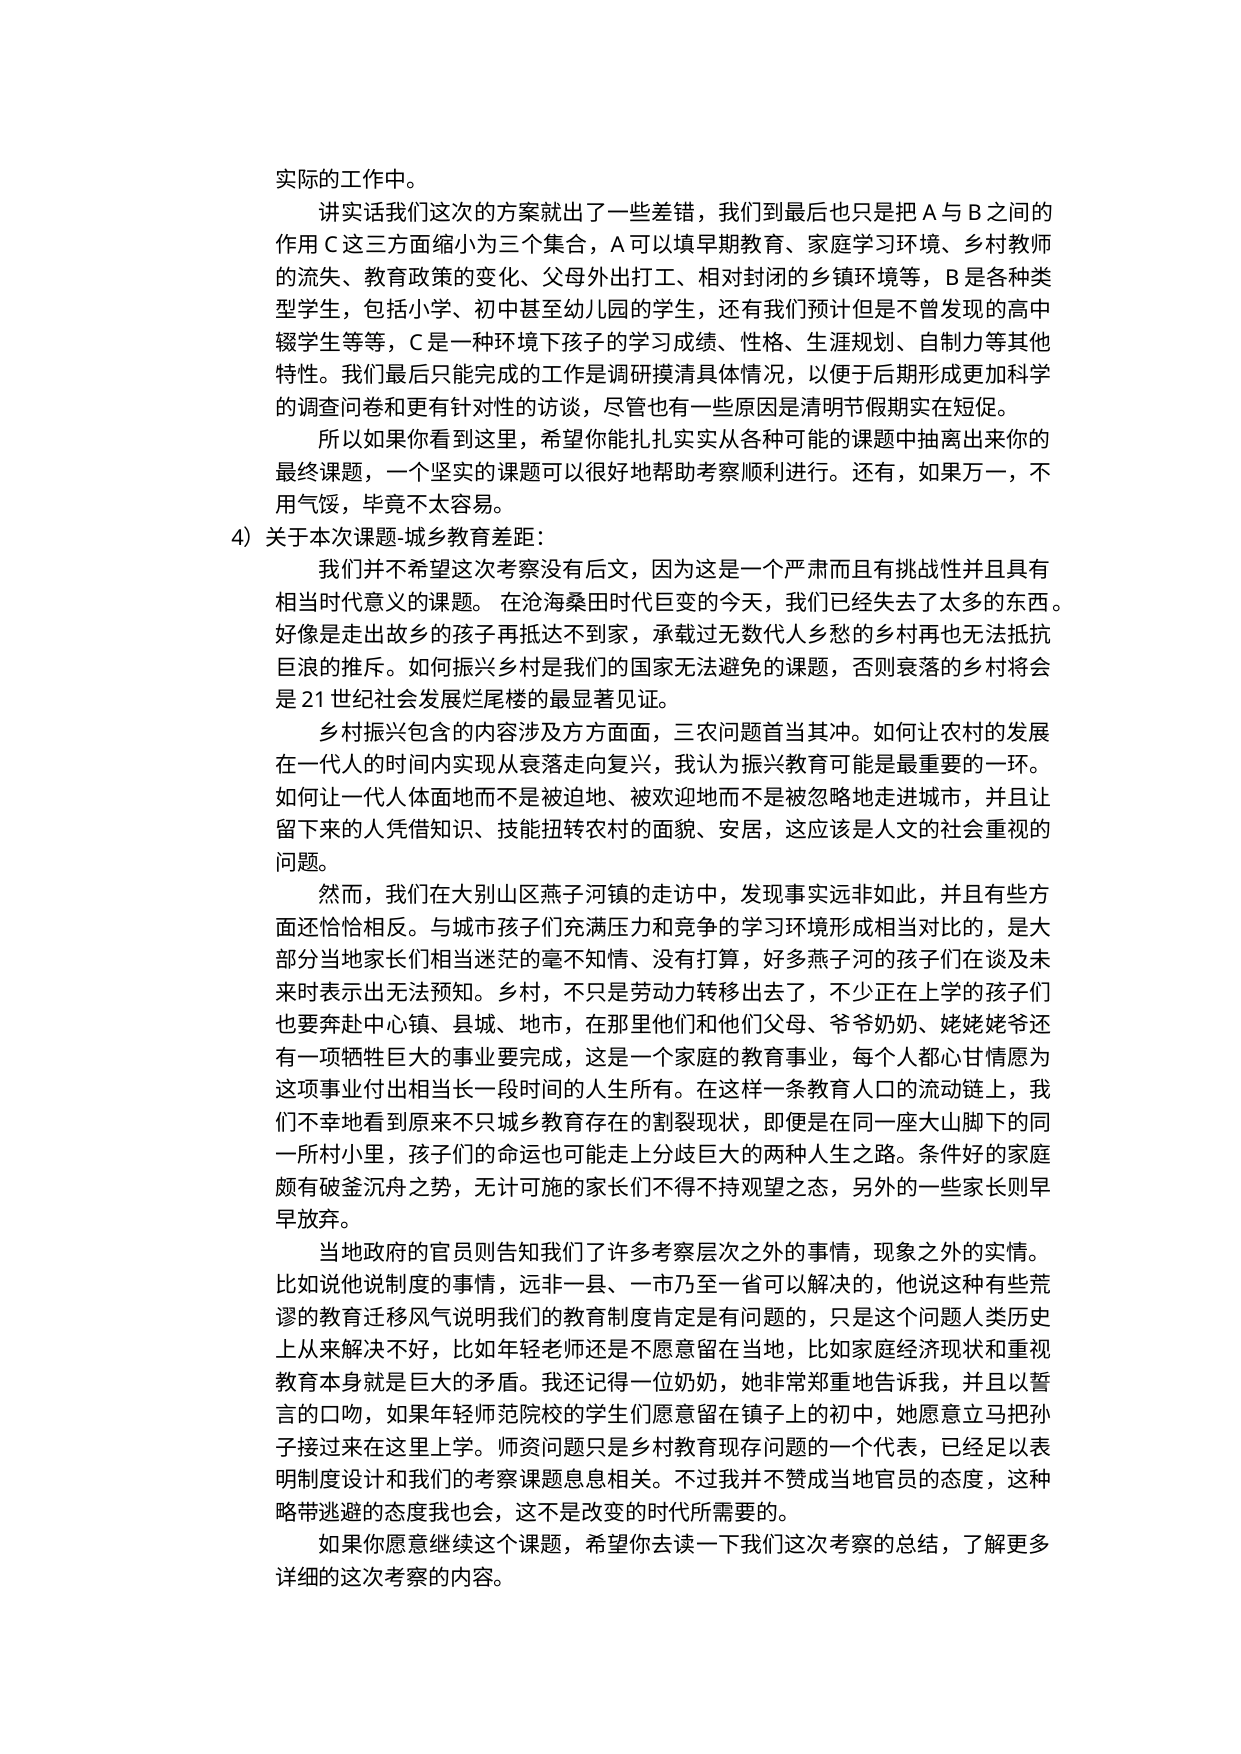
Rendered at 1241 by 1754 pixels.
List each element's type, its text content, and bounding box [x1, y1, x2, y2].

text 当地政府的官员则告知我们了许多考察层次之外的事情，现象之外的实情。比如说他说制度的事情，远非一县、一市乃至一省可以解决的，他说这种有些荒谬的教育迁移风气说明我们的教育制度肯定是有问题的，只是这个问题人类历史上从来解决不好，比如年轻老师还是不愿意留在当地，比如家庭经济现状和重视教育本身就是巨大的矛盾。我还记得一位奶奶，她非常郑重地告诉我，并且以誓言的口吻，如果年轻师范院校的学生们愿意留在镇子上的初中，她愿意立马把孙子接过来在这里上学。师资问题只是乡村教育现存问题的一个代表，已经足以表明制度设计和我们的考察课题息息相关。不过我并不赞成当地官员的态度，这种略带逃避的态度我也会，这不是改变的时代所需要的。 [275, 1234, 1053, 1527]
text 乡村振兴包含的内容涉及方方面面，三农问题首当其冲。如何让农村的发展在一代人的时间内实现从衰落走向复兴，我认为振兴教育可能是最重要的一环。如何让一代人体面地而不是被迫地、被欢迎地而不是被忽略地走进城市，并且让留下来的人凭借知识、技能扭转农村的面貌、安居，这应该是人文的社会重视的问题。 [275, 714, 1053, 877]
text 4）关于本次课题-城乡教育差距： [187, 519, 1053, 552]
text 我们并不希望这次考察没有后文，因为这是一个严肃而且有挑战性并且具有相当时代意义的课题。 在沧海桑田时代巨变的今天，我们已经失去了太多的东西。好像是走出故乡的孩子再抵达不到家，承载过无数代人乡愁的乡村再也无法抵抗巨浪的推斥。如何振兴乡村是我们的国家无法避免的课题，否则衰落的乡村将会是21世纪社会发展烂尾楼的最显著见证。 [275, 552, 1053, 714]
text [275, 162, 1053, 194]
text 讲实话我们这次的方案就出了一些差错，我们到最后也只是把A与B之间的作用C这三方面缩小为三个集合，A可以填早期教育、家庭学习环境、乡村教师的流失、教育政策的变化、父母外出打工、相对封闭的乡镇环境等，B是各种类型学生，包括小学、初中甚至幼儿园的学生，还有我们预计但是不曾发现的高中辍学生等等，C是一种环境下孩子的学习成绩、性格、生涯规划、自制力等其他特性。我们最后只能完成的工作是调研摸清具体情况，以便于后期形成更加科学的调查问卷和更有针对性的访谈，尽管也有一些原因是清明节假期实在短促。 [275, 194, 1053, 422]
text 所以如果你看到这里，希望你能扎扎实实从各种可能的课题中抽离出来你的最终课题，一个坚实的课题可以很好地帮助考察顺利进行。还有，如果万一，不用气馁，毕竟不太容易。 [275, 422, 1053, 519]
text 然而，我们在大别山区燕子河镇的走访中，发现事实远非如此，并且有些方面还恰恰相反。与城市孩子们充满压力和竞争的学习环境形成相当对比的，是大部分当地家长们相当迷茫的毫不知情、没有打算，好多燕子河的孩子们在谈及未来时表示出无法预知。乡村，不只是劳动力转移出去了，不少正在上学的孩子们也要奔赴中心镇、县城、地市，在那里他们和他们父母、爷爷奶奶、姥姥姥爷还有一项牺牲巨大的事业要完成，这是一个家庭的教育事业，每个人都心甘情愿为这项事业付出相当长一段时间的人生所有。在这样一条教育人口的流动链上，我们不幸地看到原来不只城乡教育存在的割裂现状，即便是在同一座大山脚下的同一所村小里，孩子们的命运也可能走上分歧巨大的两种人生之路。条件好的家庭颇有破釜沉舟之势，无计可施的家长们不得不持观望之态，另外的一些家长则早早放弃。 [275, 877, 1053, 1234]
text 如果你愿意继续这个课题，希望你去读一下我们这次考察的总结，了解更多详细的这次考察的内容。 [275, 1527, 1053, 1592]
